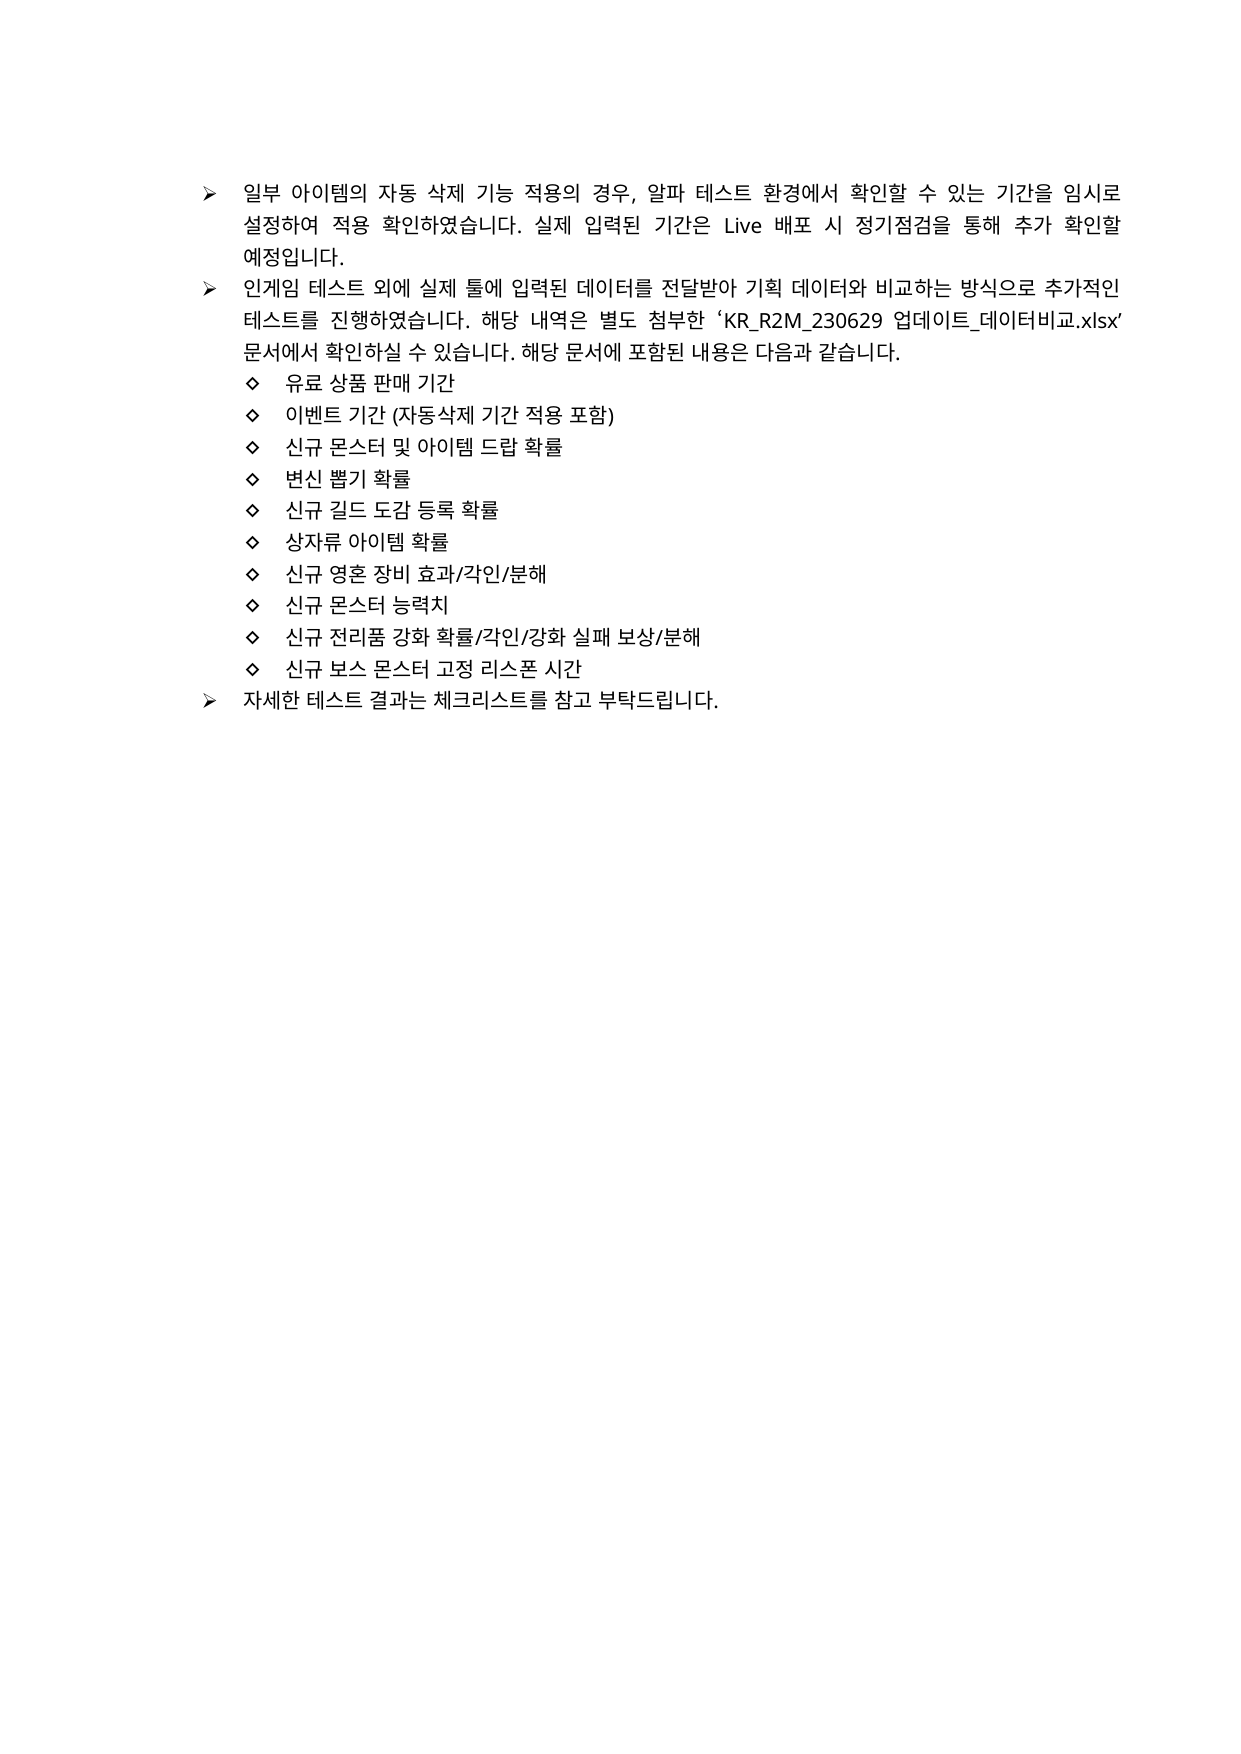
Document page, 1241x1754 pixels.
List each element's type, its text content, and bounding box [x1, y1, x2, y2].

list 인게임 테스트 외에 실제 툴에 입력된 데이터를 전달받아 기획 데이터와 비교하는 방식으로 추가적인 테스트를 진행하였습니다. 해당 내역은 별도 첨부한 ‘KR_R2M_230629 업데이트_데이터비교.xlsx’ 문서에서 확인하실 수 있습니다. 해당 문서에 포함된 내용은 다음과 같습니다. [201, 272, 1122, 366]
list 일부 아이템의 자동 삭제 기능 적용의 경우, 알파 테스트 환경에서 확인할 수 있는 기간을 임시로 설정하여 적용 확인하였습니다. 실제 입력된 기간은 Live 배포 시 정기점검을 통해 추가 확인할 예정입니다. [201, 177, 1122, 271]
list 신규 길드 도감 등록 확률 [243, 494, 1122, 525]
list 자세한 테스트 결과는 체크리스트를 참고 부탁드립니다. [201, 685, 1122, 715]
list 이벤트 기간 (자동삭제 기간 적용 포함) [243, 399, 1122, 430]
list 신규 보스 몬스터 고정 리스폰 시간 [243, 653, 1122, 683]
list 변신 뽑기 확률 [243, 463, 1122, 493]
list 신규 영혼 장비 효과/각인/분해 [243, 558, 1122, 588]
list 유료 상품 판매 기간 [243, 368, 1122, 398]
list 상자류 아이템 확률 [243, 526, 1122, 556]
list 신규 몬스터 및 아이템 드랍 확률 [243, 431, 1122, 461]
list 신규 전리품 강화 확률/각인/강화 실패 보상/분해 [243, 621, 1122, 652]
list 신규 몬스터 능력치 [243, 589, 1122, 620]
